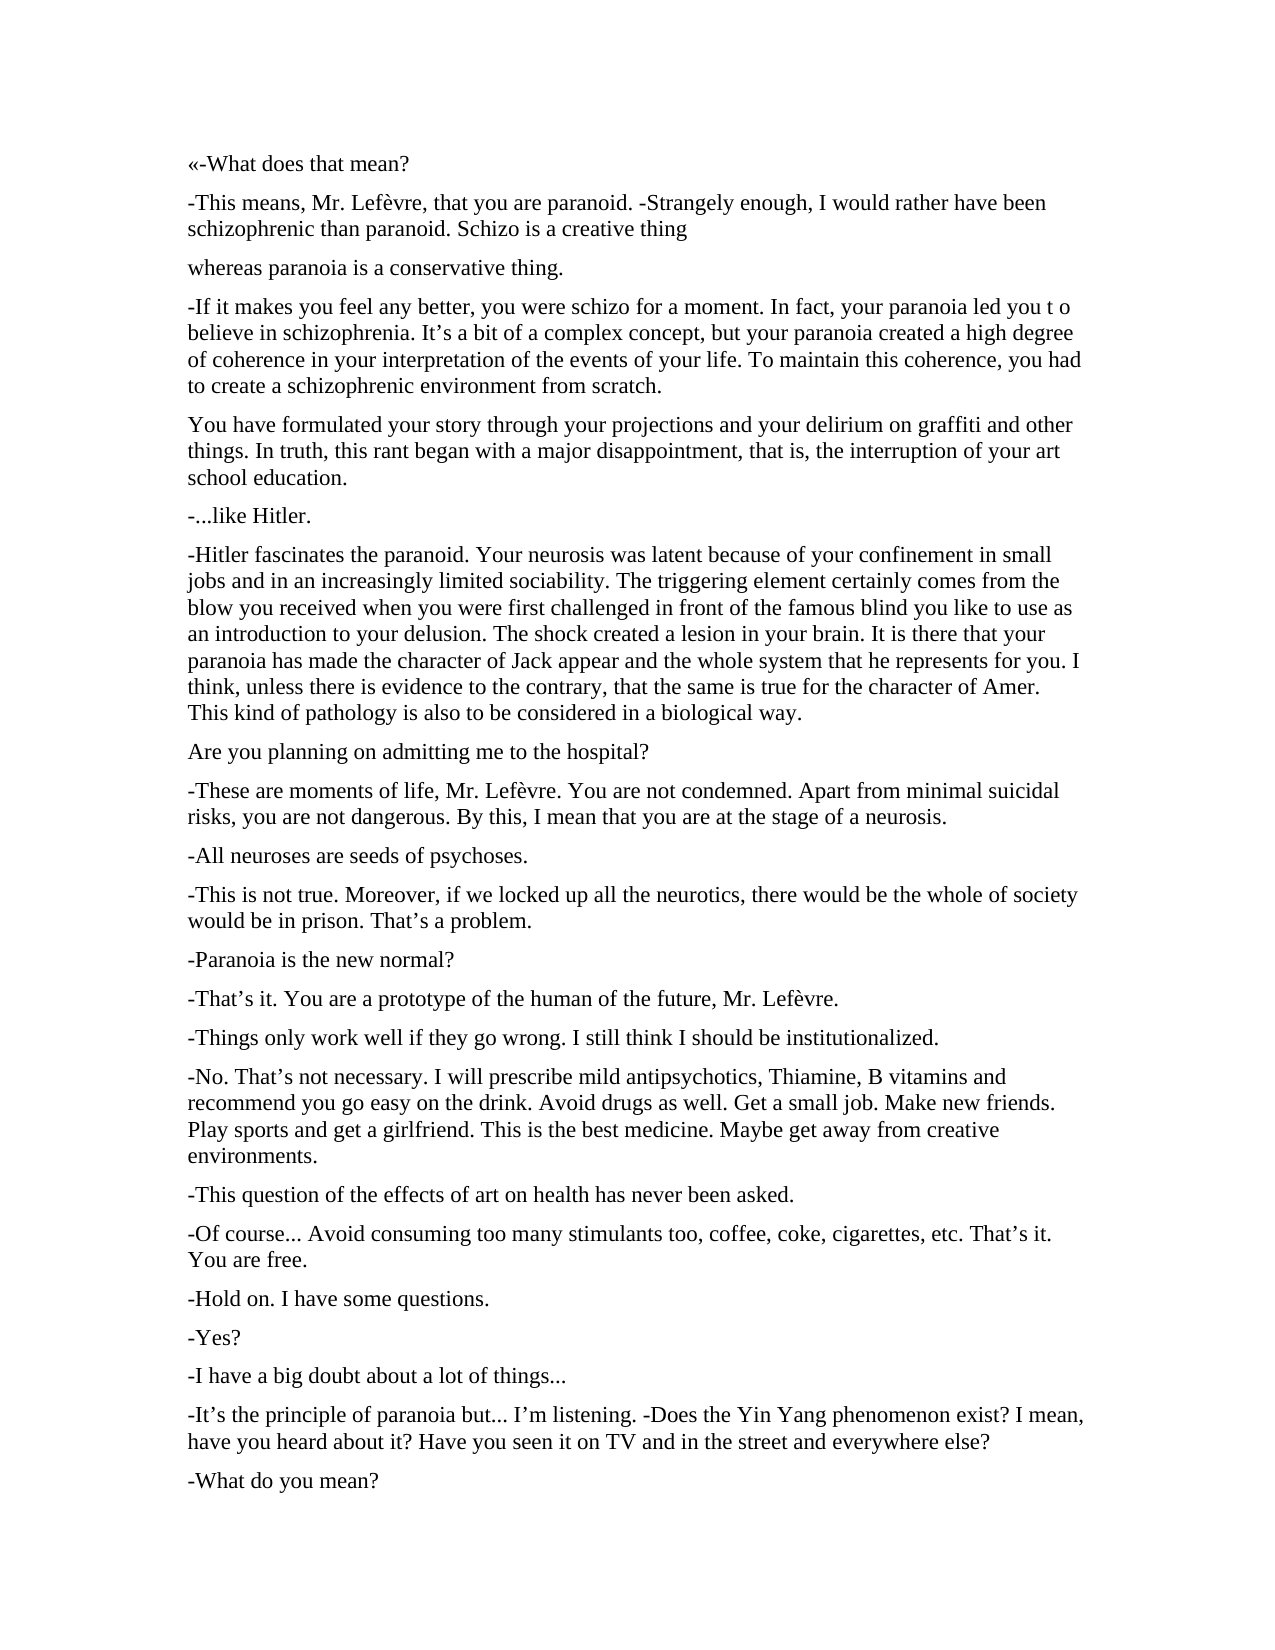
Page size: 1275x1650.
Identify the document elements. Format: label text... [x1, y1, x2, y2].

text -Things only work well if they go wrong. I still think I should be institutionalized. [187, 1024, 1087, 1050]
text Are you planning on admitting me to the hospital? [187, 738, 1087, 764]
text whereas paranoia is a conservative thing. [187, 254, 1087, 280]
text -Hold on. I have some questions. [187, 1285, 1087, 1311]
text -These are moments of life, Mr. Lefèvre. You are not condemned. Apart from minimal suicidal risks, you are not dangerous. By this, I mean that you are at the stage of a neurosis. [187, 777, 1087, 830]
text -All neuroses are seeds of psychoses. [187, 842, 1087, 869]
text -Of course... Avoid consuming too many stimulants too, coffee, coke, cigarettes, etc. That’s it. You are free. [187, 1220, 1087, 1272]
text -Hitler fascinates the paranoid. Your neurosis was latent because of your confinement in small jobs and in an increasingly limited sociability. The triggering element certainly comes from the blow you received when you were first challenged in front of the famous blind you like to use as an introduction to your delusion. The shock created a lesion in your brain. It is there that your paranoia has made the character of Jack appear and the whole system that he represents for you. I think, unless there is evidence to the contrary, that the same is true for the character of Amer. This kind of pathology is also to be considered in a biological way. [187, 541, 1087, 726]
text -...like Hitler. [187, 502, 1087, 529]
text -This question of the effects of art on health has never been asked. [187, 1181, 1087, 1207]
text -I have a big doubt about a lot of things... [187, 1363, 1087, 1389]
text You have formulated your story through your projections and your delirium on graffiti and other things. In truth, this rant began with a major disappointment, that is, the interruption of your art school education. [187, 411, 1087, 490]
text -It’s the principle of paranoia but... I’m listening. -Does the Yin Yang phenomenon exist? I mean, have you heard about it? Have you seen it on TV and in the street and everywhere else? [187, 1401, 1087, 1454]
text -Yes? [187, 1324, 1087, 1350]
text -What do you mean? [187, 1467, 1087, 1493]
text -That’s it. You are a prototype of the human of the future, Mr. Lefèvre. [187, 985, 1087, 1012]
text «-What does that mean? [187, 150, 1087, 176]
text -If it makes you feel any better, you were schizo for a moment. In fact, your paranoia led you t o believe in schizophrenia. It’s a bit of a complex concept, but your paranoia created a high degree of coherence in your interpretation of the events of your life. To maintain this coherence, you had to create a schizophrenic environment from scratch. [187, 293, 1087, 398]
text -Paranoia is the new normal? [187, 946, 1087, 973]
text -This is not true. Moreover, if we locked up all the neurotics, there would be the whole of society would be in prison. That’s a problem. [187, 881, 1087, 934]
text -This means, Mr. Lefèvre, that you are paranoid. -Strangely enough, I would rather have been schizophrenic than paranoid. Schizo is a creative thing [187, 189, 1087, 242]
text -No. That’s not necessary. I will prescribe mild antipsychotics, Thiamine, B vitamins and recommend you go easy on the drink. Avoid drugs as well. Get a small job. Make new friends. Play sports and get a girlfriend. This is the best medicine. Maybe get away from creative environments. [187, 1063, 1087, 1168]
